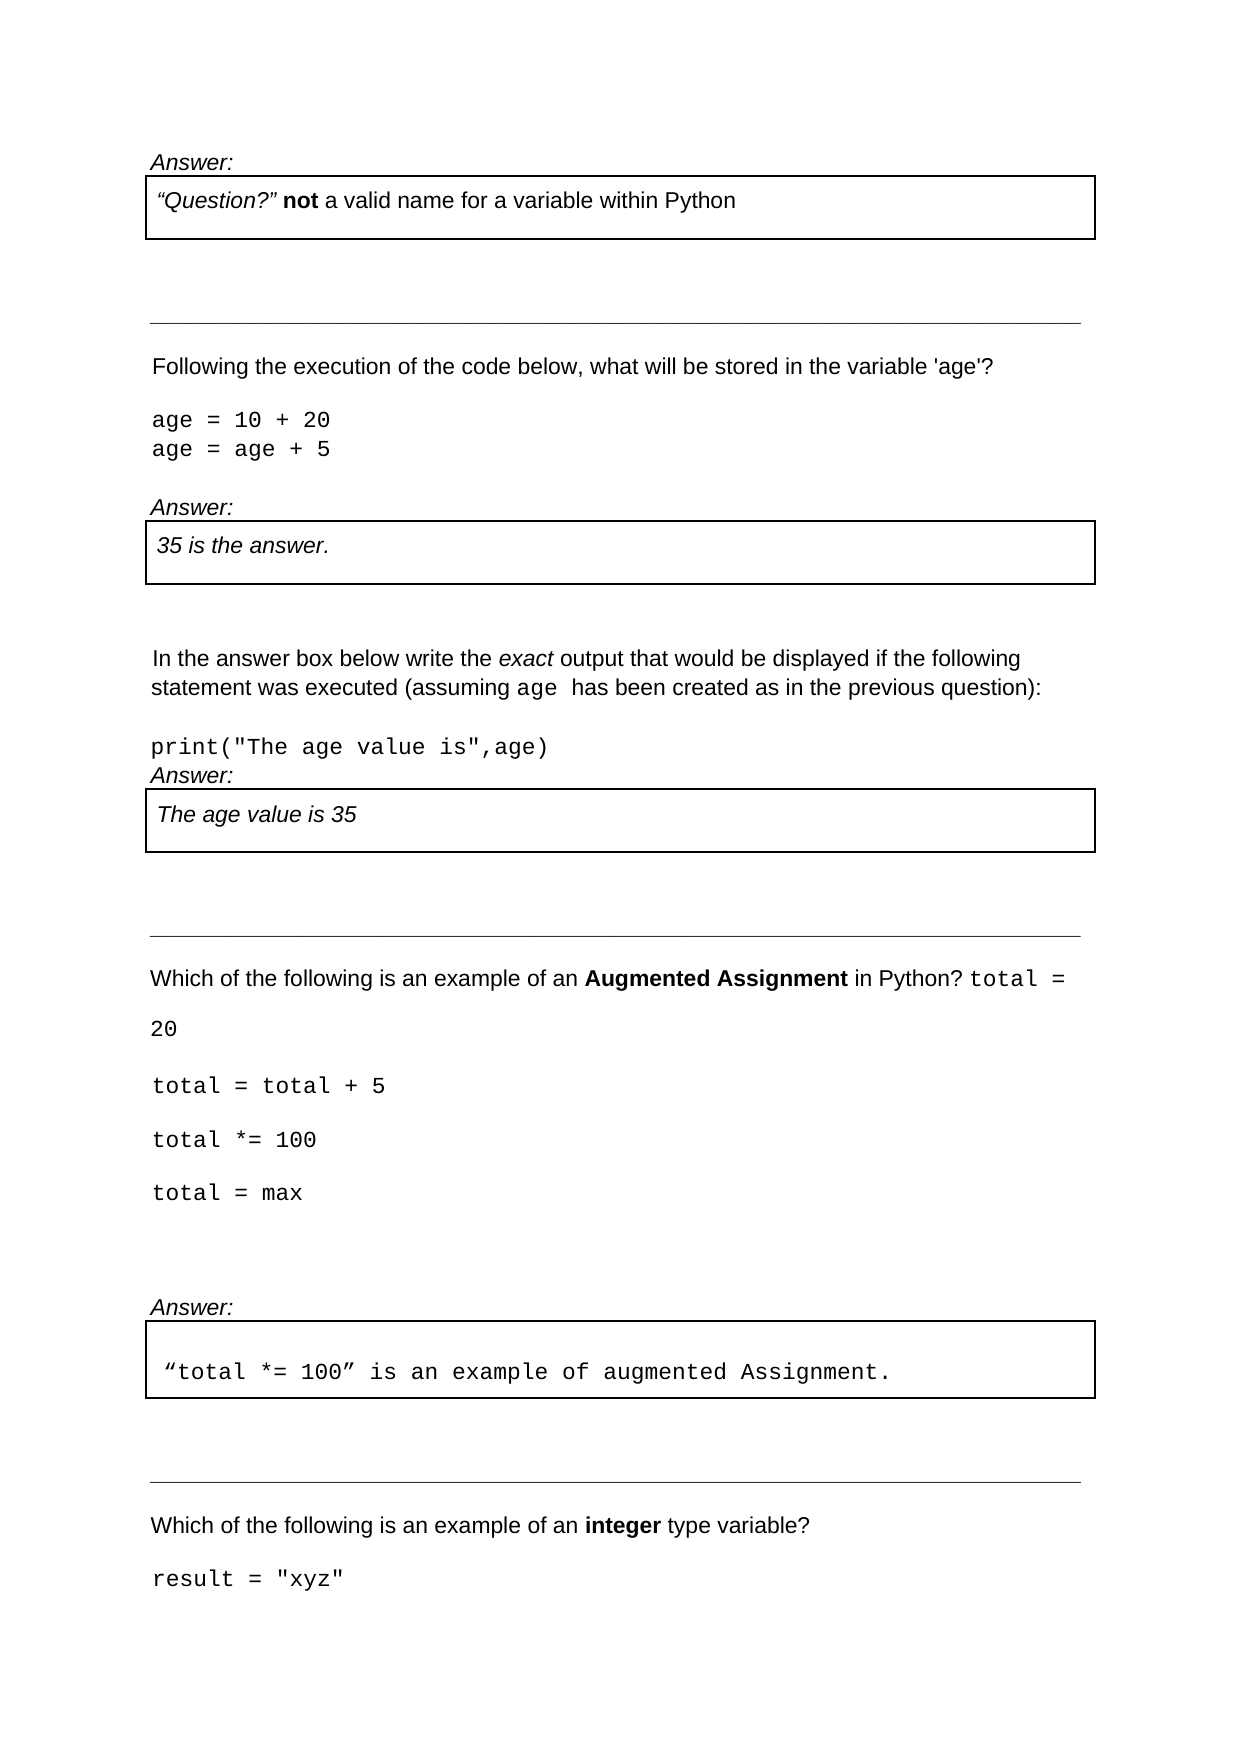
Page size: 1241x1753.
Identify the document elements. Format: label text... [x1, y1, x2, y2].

text _________________________________________________________________________ Which of the following is an example of an Augmented Assignment in Python? total = 20 [150, 913, 1082, 1043]
table_header 35 is the answer. [147, 522, 1094, 583]
text print("The age value is",age) [150, 736, 1094, 762]
text Answer: [150, 1293, 1094, 1320]
text total *= 100 [152, 1128, 1094, 1154]
text total = max [152, 1182, 1094, 1208]
text _________________________________________________________________________ Which of the following is an example of an integer type variable? [150, 1459, 1082, 1538]
table_header “Question?” not a valid name for a variable within Python [147, 177, 1094, 237]
text Answer: [150, 493, 1094, 520]
table_header The age value is 35 [147, 790, 1094, 851]
text age = age + 5 [152, 437, 1094, 463]
text age = 10 + 20 [152, 408, 1094, 434]
text Answer: [150, 762, 1094, 788]
text Answer: [150, 148, 1094, 175]
text result = "xyz" [152, 1567, 1094, 1593]
text total = total + 5 [152, 1074, 1094, 1100]
text In the answer box below write the exact output that would be displayed if the following statement was executed (assuming age has been created as in the previous question): [151, 645, 1042, 702]
text _________________________________________________________________________ Following the execution of the code below, what will be stored in the variable 'age'? [150, 300, 1082, 379]
table_header “total *= 100” is an example of augmented Assignment. [147, 1322, 1094, 1397]
